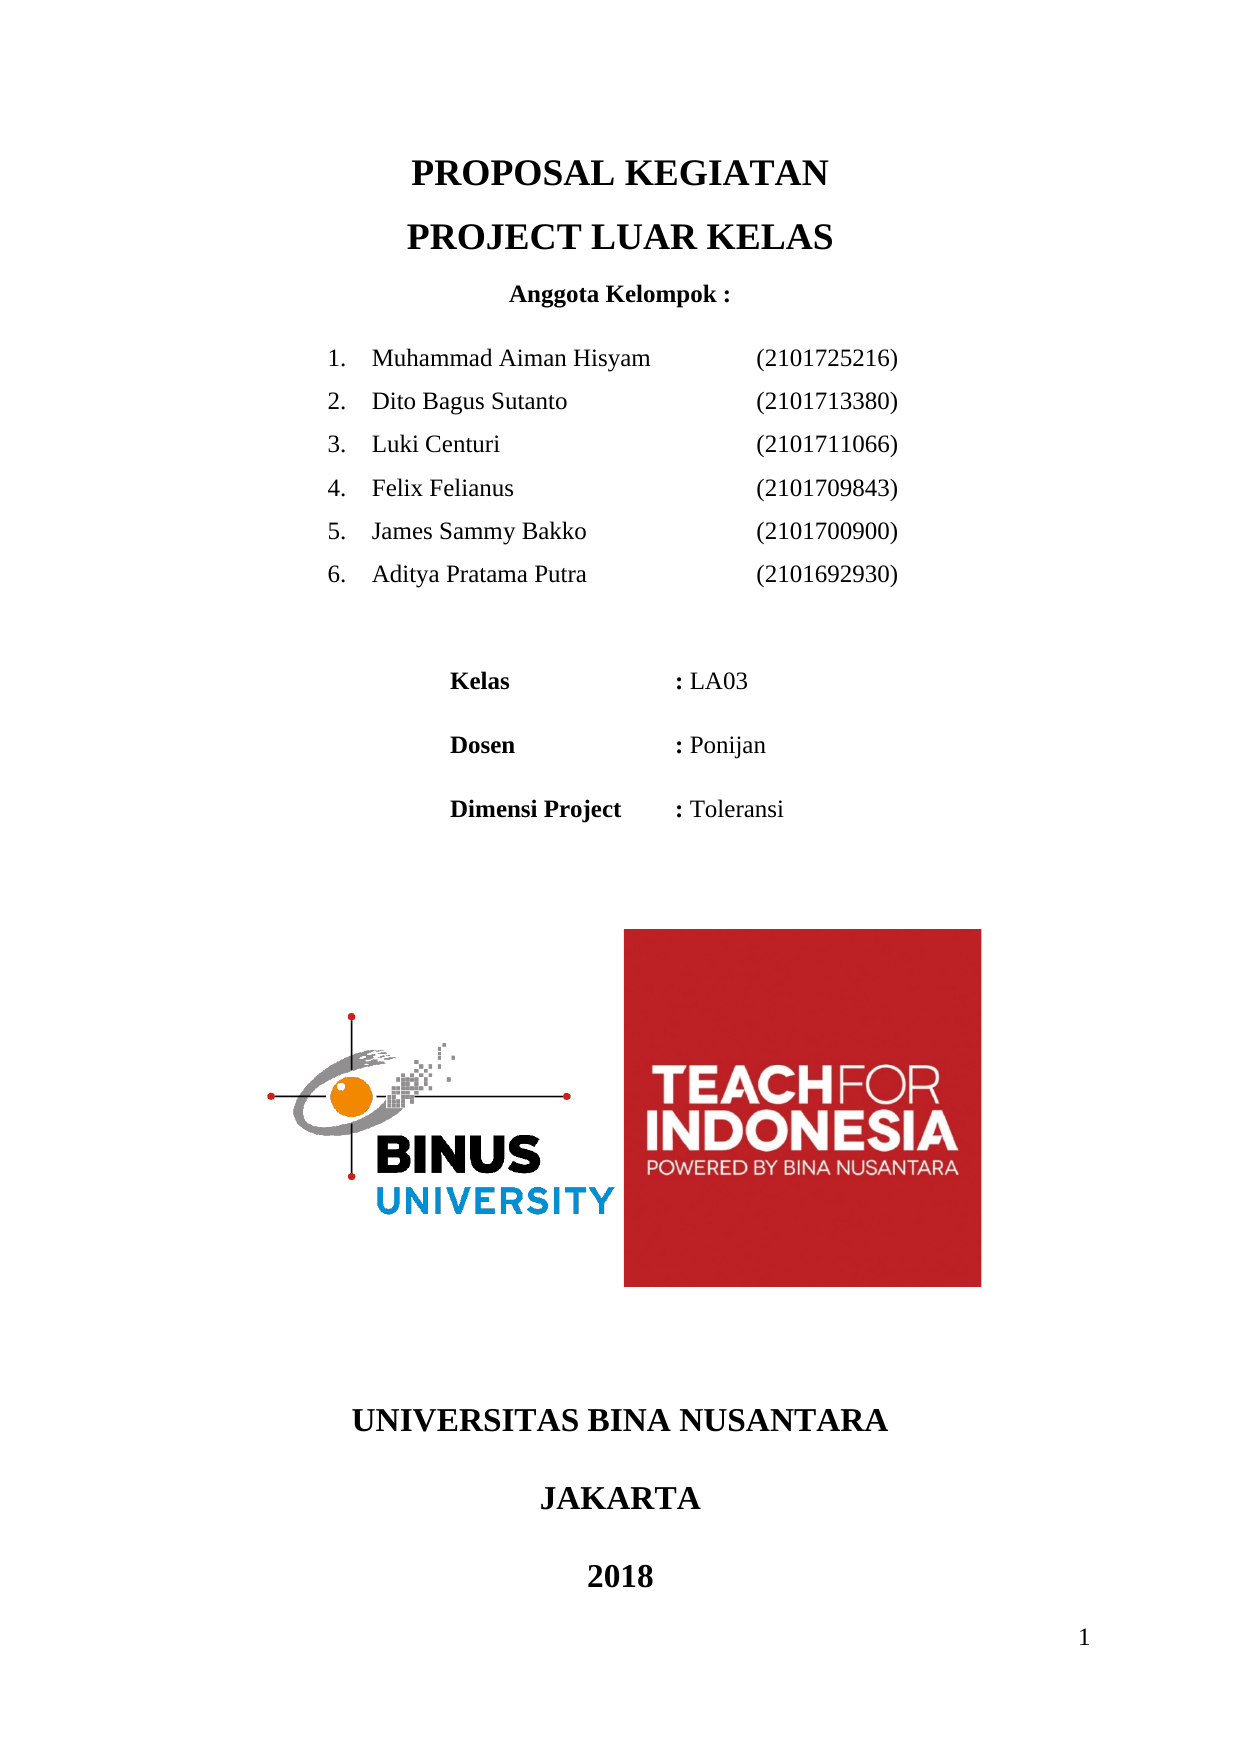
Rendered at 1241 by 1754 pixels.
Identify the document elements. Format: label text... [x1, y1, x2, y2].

text UNIVERSITAS BINA NUSANTARA [150, 1400, 1090, 1438]
picture [258, 929, 982, 1287]
text Kelas : LA03 [416, 666, 1090, 695]
text 2018 [150, 1556, 1090, 1595]
list Felix Felianus (2101709843) [327, 473, 765, 501]
list Dito Bagus Sutanto (2101713380) [327, 386, 1090, 415]
text PROPOSAL KEGIATAN [150, 150, 1090, 193]
text Dosen : Ponijan [416, 730, 1090, 759]
list Felix Felianus (2101709843) [889, 473, 1090, 501]
list Muhammad Aiman Hisyam (2101725216) [327, 343, 1090, 372]
list Aditya Pratama Putra (2101692930) [889, 559, 1090, 588]
text PROJECT LUAR KELAS [150, 215, 1090, 258]
list James Sammy Bakko (2101700900) [889, 516, 1090, 544]
text JAKARTA [150, 1478, 1090, 1516]
list Luki Centuri (2101711066) [327, 429, 1090, 458]
text Anggota Kelompok : [150, 279, 1090, 308]
text Dimensi Project : Toleransi [416, 794, 1090, 823]
list Aditya Pratama Putra (2101692930) [327, 559, 765, 588]
list James Sammy Bakko (2101700900) [327, 516, 765, 544]
